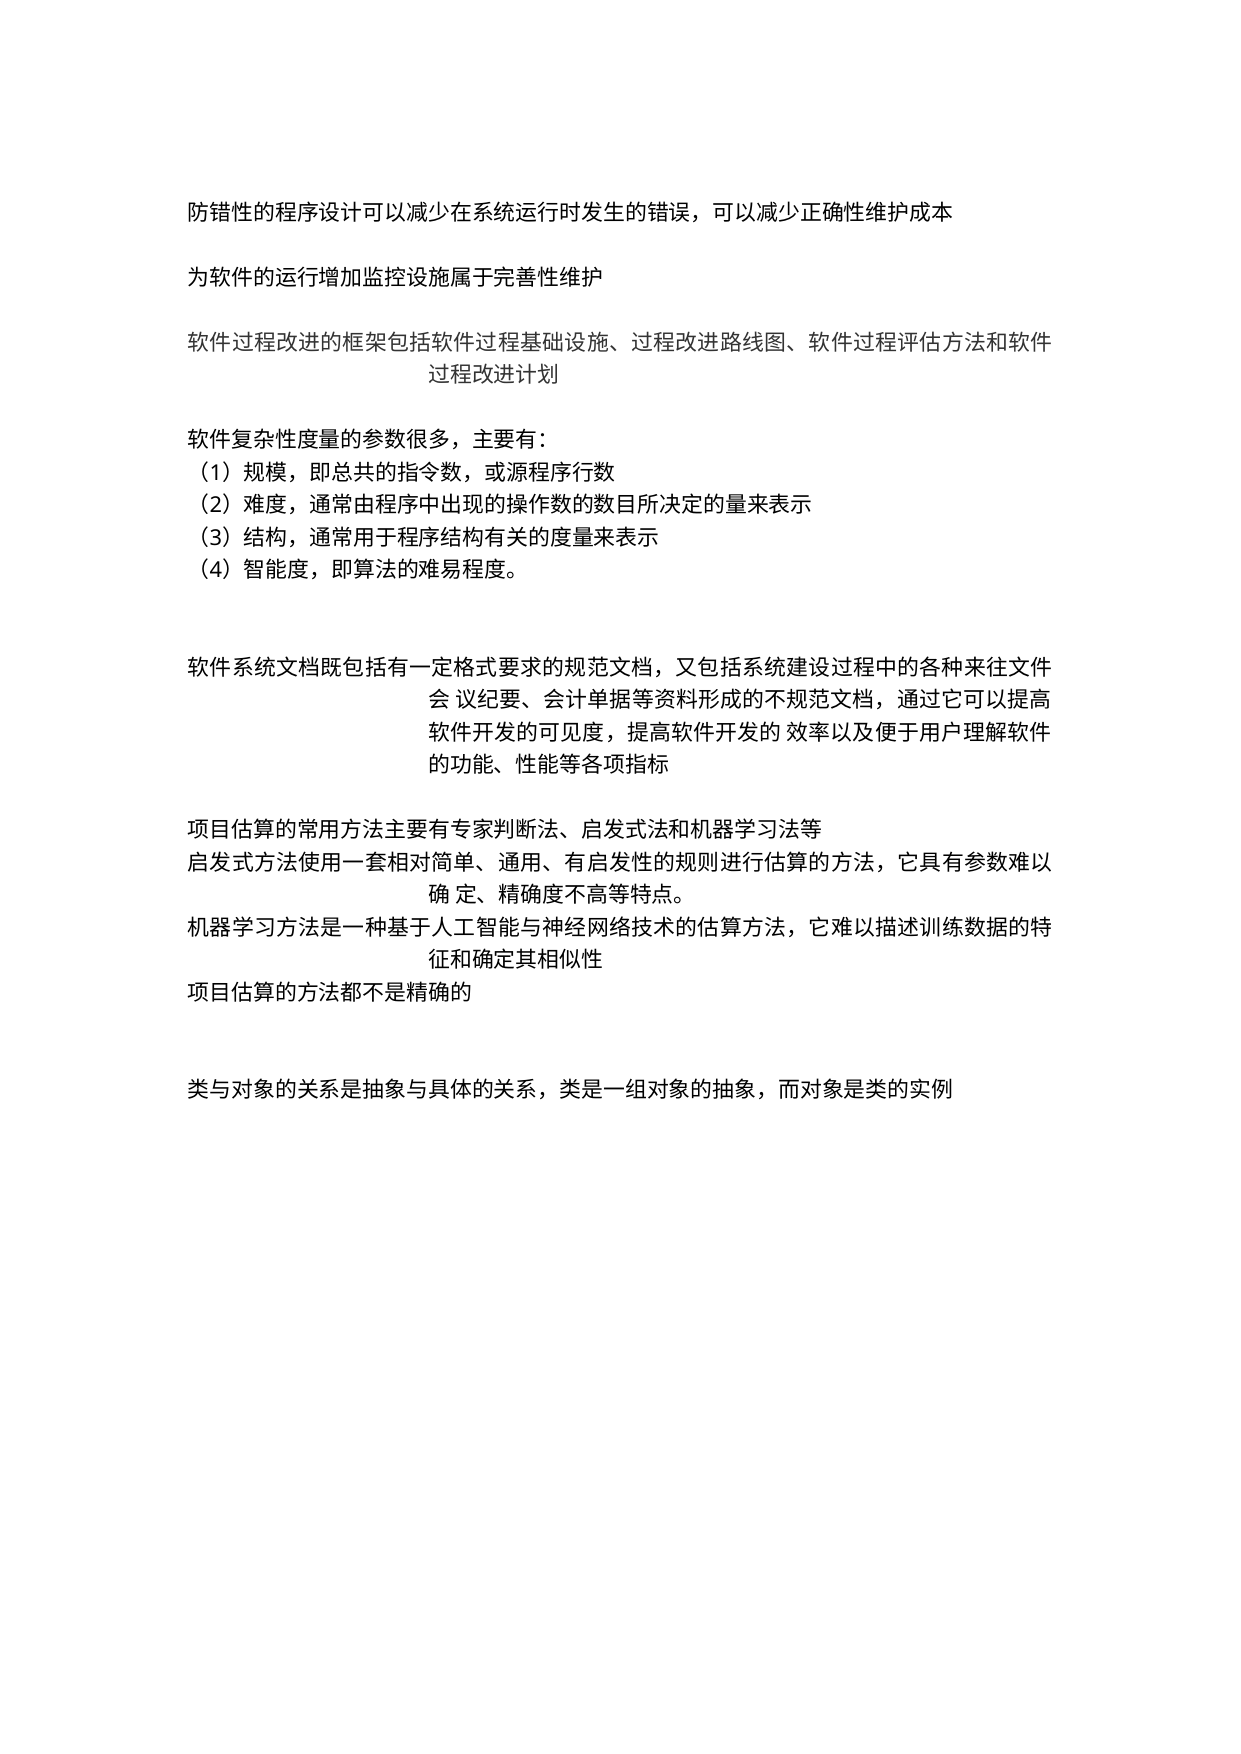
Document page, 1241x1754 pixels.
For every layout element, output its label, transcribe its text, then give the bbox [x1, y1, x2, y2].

text 项目估算的方法都不是精确的 [187, 974, 1053, 1007]
text 机器学习方法是一种基于人工智能与神经网络技术的估算方法，它难以描述训练数据的特征和确定其相似性 [187, 909, 1053, 974]
text 类与对象的关系是抽象与具体的关系，类是一组对象的抽象，而对象是类的实例 [187, 1072, 1053, 1104]
text （2）难度，通常由程序中出现的操作数的数目所决定的量来表示 [187, 487, 1053, 519]
text 启发式方法使用一套相对简单、通用、有启发性的规则进行估算的方法，它具有参数难以确 定、精确度不高等特点。 [187, 844, 1053, 909]
text 软件过程改进的框架包括软件过程基础设施、过程改进路线图、软件过程评估方法和软件过程改进计划 [187, 324, 1053, 389]
text 软件系统文档既包括有一定格式要求的规范文档，又包括系统建设过程中的各种来往文件、会 议纪要、会计单据等资料形成的不规范文档，通过它可以提高软件开发的可见度，提高软件开发的 效率以及便于用户理解软件的功能、性能等各项指标 [187, 649, 1053, 779]
text 防错性的程序设计可以减少在系统运行时发生的错误，可以减少正确性维护成本 [187, 194, 1053, 227]
text （4）智能度，即算法的难易程度。 [187, 552, 1053, 584]
text 为软件的运行增加监控设施属于完善性维护 [187, 259, 1053, 292]
text （1）规模，即总共的指令数，或源程序行数 [187, 454, 1053, 487]
text 项目估算的常用方法主要有专家判断法、启发式法和机器学习法等 [187, 812, 1053, 844]
text 软件复杂性度量的参数很多，主要有： [187, 422, 1053, 454]
text （3）结构，通常用于程序结构有关的度量来表示 [187, 519, 1053, 552]
